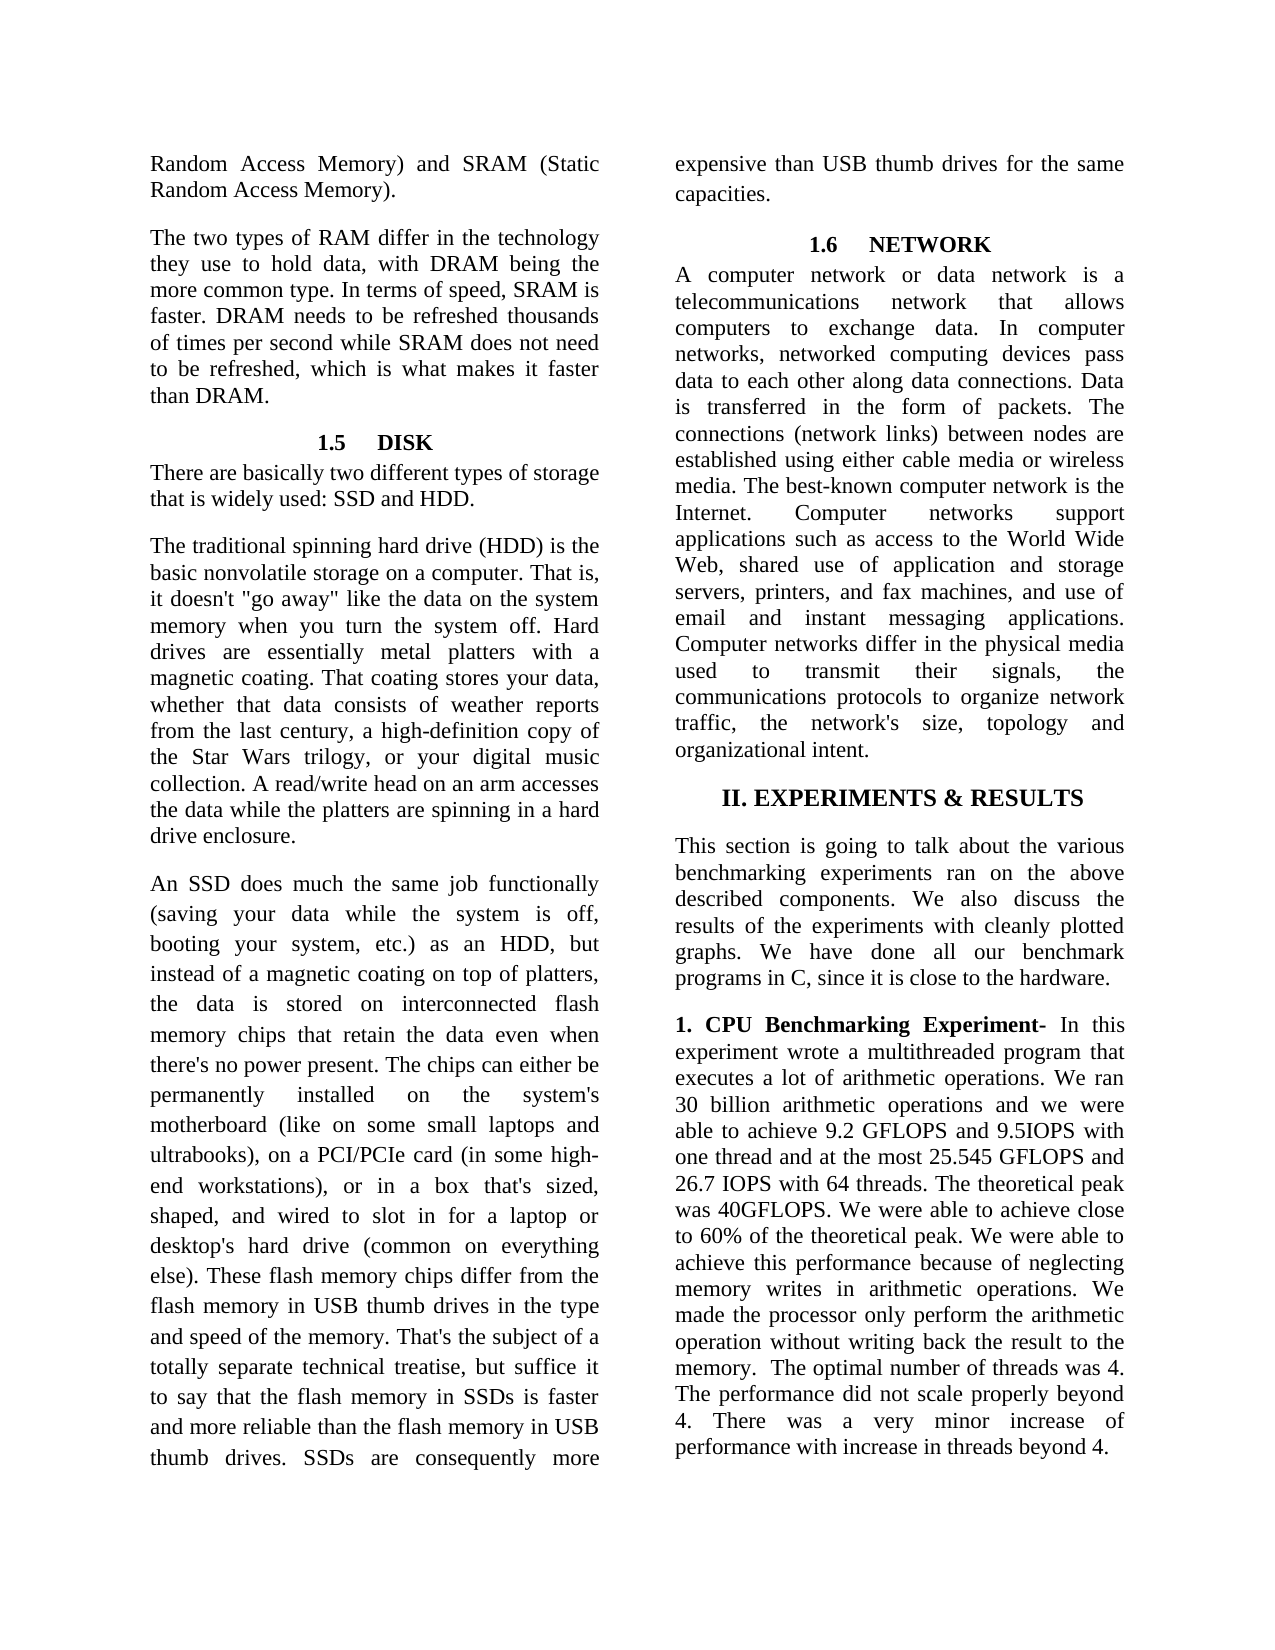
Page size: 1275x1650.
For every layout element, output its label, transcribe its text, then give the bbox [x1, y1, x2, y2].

subtitle DISK [150, 429, 600, 455]
text There are basically two different types of storage that is widely used: SSD and HDD. [150, 459, 600, 512]
text The two types of RAM differ in the technology they use to hold data, with DRAM being the more common type. In terms of speed, SRAM is faster. DRAM needs to be refreshed thousands of times per second while SRAM does not need to be refreshed, which is what makes it faster than DRAM. [150, 223, 600, 408]
text 1. CPU Benchmarking Experiment- In this experiment wrote a multithreaded program that executes a lot of arithmetic operations. We ran 30 billion arithmetic operations and we were able to achieve 9.2 GFLOPS and 9.5IOPS with one thread and at the most 25.545 GFLOPS and 26.7 IOPS with 64 threads. The theoretical peak was 40GFLOPS. We were able to achieve close to 60% of the theoretical peak. We were able to achieve this performance because of neglecting memory writes in arithmetic operations. We made the processor only perform the arithmetic operation without writing back the result to the memory. The optimal number of threads was 4. The performance did not scale properly beyond 4. There was a very minor increase of performance with increase in threads beyond 4. [675, 1012, 1125, 1459]
subtitle NETWORK [675, 231, 1125, 258]
text The traditional spinning hard drive (HDD) is the basic nonvolatile storage on a computer. That is, it doesn't "go away" like the data on the system memory when you turn the system off. Hard drives are essentially metal platters with a magnetic coating. That coating stores your data, whether that data consists of weather reports from the last century, a high-definition copy of the Star Wars trilogy, or your digital music collection. A read/write head on an arm accesses the data while the platters are spinning in a hard drive enclosure. [150, 533, 600, 849]
text A computer network or data network is a telecommunications network that allows computers to exchange data. In computer networks, networked computing devices pass data to each other along data connections. Data is transferred in the form of packets. The connections (network links) between nodes are established using either cable media or wireless media. The best-known computer network is the Internet. Computer networks support applications such as access to the World Wide Web, shared use of application and storage servers, printers, and fax machines, and use of email and instant messaging applications. Computer networks differ in the physical media used to transmit their signals, the communications protocols to organize network traffic, the network's size, topology and organizational intent. [675, 261, 1125, 762]
text An SSD does much the same job functionally (saving your data while the system is off, booting your system, etc.) as an HDD, but instead of a magnetic coating on top of platters, the data is stored on interconnected flash memory chips that retain the data even when there's no power present. The chips can either be permanently installed on the system's motherboard (like on some small laptops and ultrabooks), on a PCI/PCIe card (in some high-end workstations), or in a box that's sized, shaped, and wired to slot in for a laptop or desktop's hard drive (common on everything else). These flash memory chips differ from the flash memory in USB thumb drives in the type and speed of the memory. That's the subject of a totally separate technical treatise, but suffice it to say that the flash memory in SSDs is faster and more reliable than the flash memory in USB thumb drives. SSDs are consequently more expensive than USB thumb drives for the same capacities. [150, 870, 600, 1470]
text This section is going to talk about the various benchmarking experiments ran on the above described components. We also discuss the results of the experiments with cleanly plotted graphs. We have done all our benchmark programs in C, since it is close to the hardware. [675, 833, 1125, 991]
list EXPERIMENTS & RESULTS [712, 783, 1125, 812]
